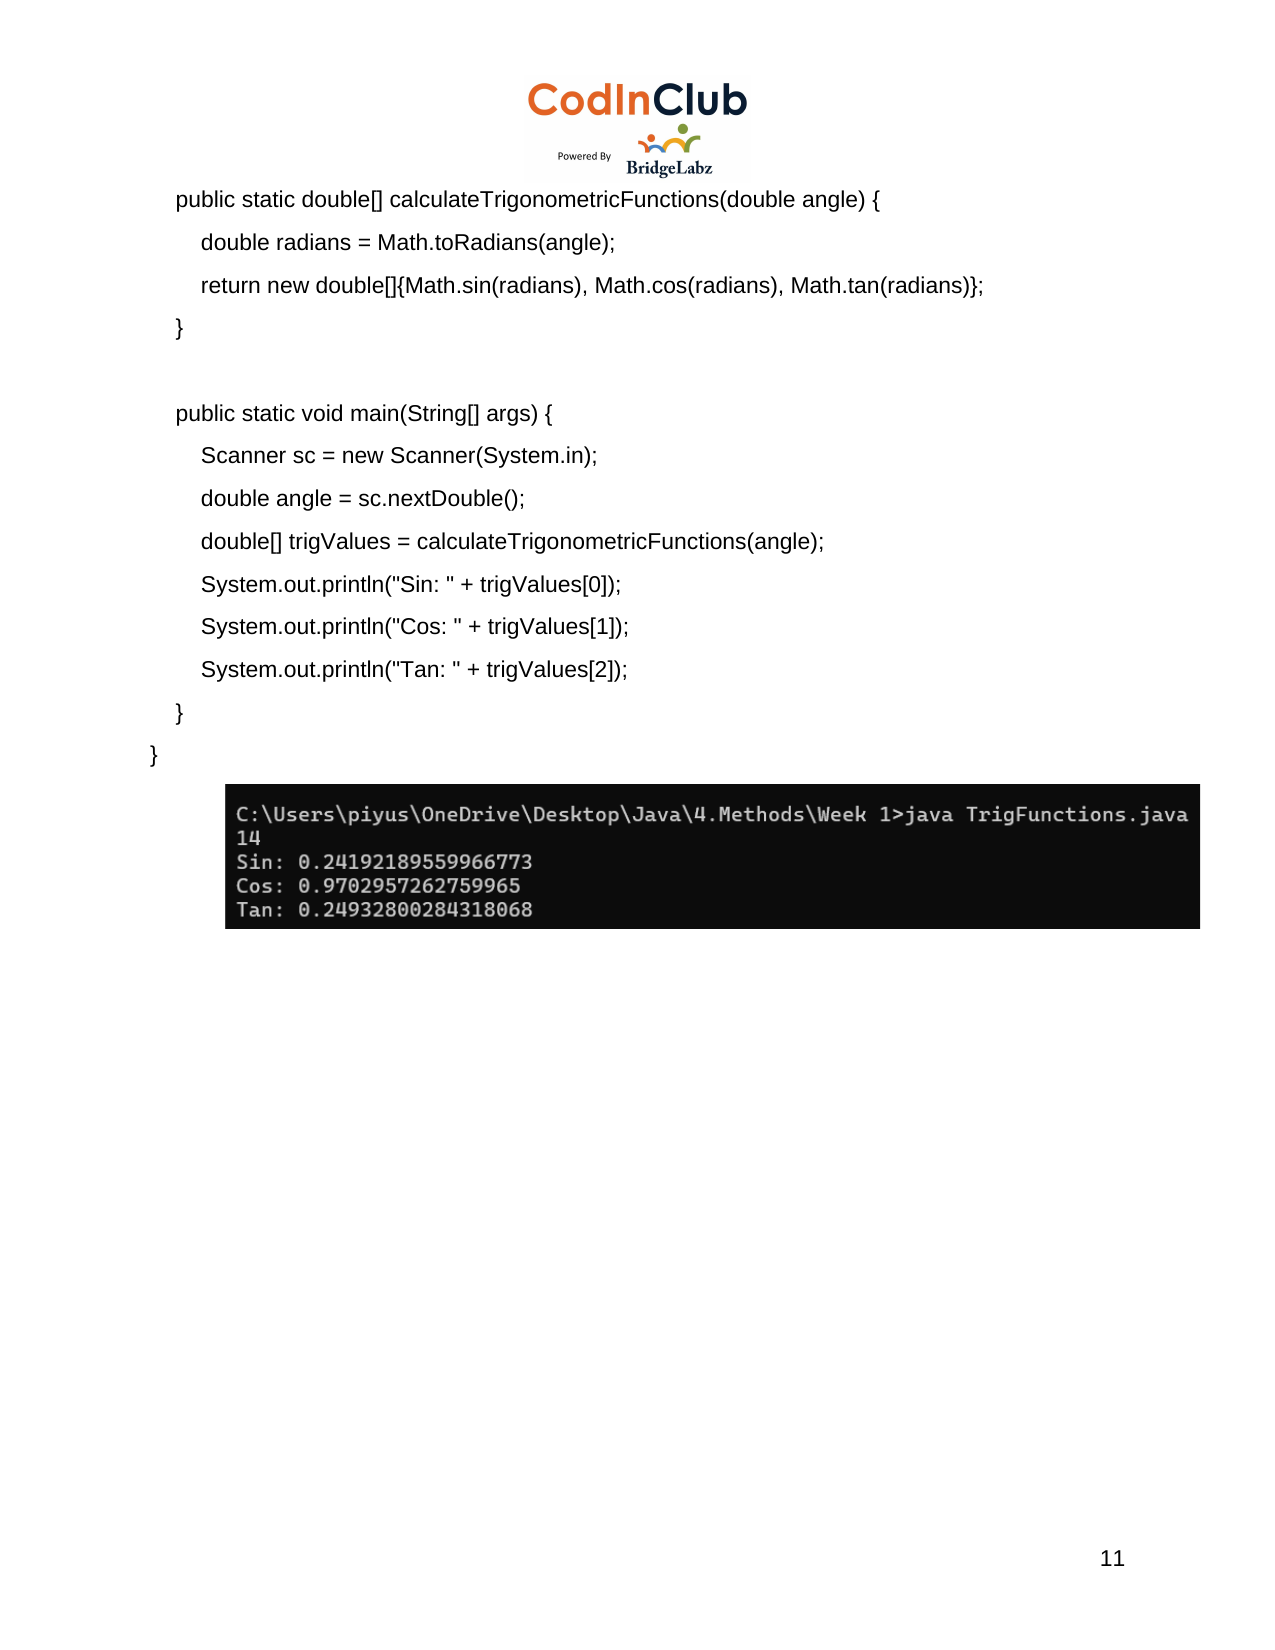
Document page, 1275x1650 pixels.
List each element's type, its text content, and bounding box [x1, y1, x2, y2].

text double[] trigValues = calculateTrigonometricFunctions(angle); [150, 528, 1125, 554]
text System.out.println("Sin: " + trigValues[0]); [150, 571, 1125, 597]
text return new double[]{Math.sin(radians), Math.cos(radians), Math.tan(radians)}; [150, 272, 1125, 298]
text System.out.println("Tan: " + trigValues[2]); [150, 656, 1125, 682]
text System.out.println("Cos: " + trigValues[1]); [150, 613, 1125, 640]
text public static void main(String[] args) { [150, 400, 1125, 426]
picture [523, 75, 752, 183]
text } [150, 699, 1125, 725]
text } [150, 314, 1125, 341]
text double angle = sc.nextDouble(); [150, 485, 1125, 512]
text double radians = Math.toRadians(angle); [150, 229, 1125, 255]
text public static double[] calculateTrigonometricFunctions(double angle) { [150, 186, 1125, 213]
text } [150, 741, 1125, 768]
picture [225, 784, 1200, 929]
text Scanner sc = new Scanner(System.in); [150, 442, 1125, 469]
